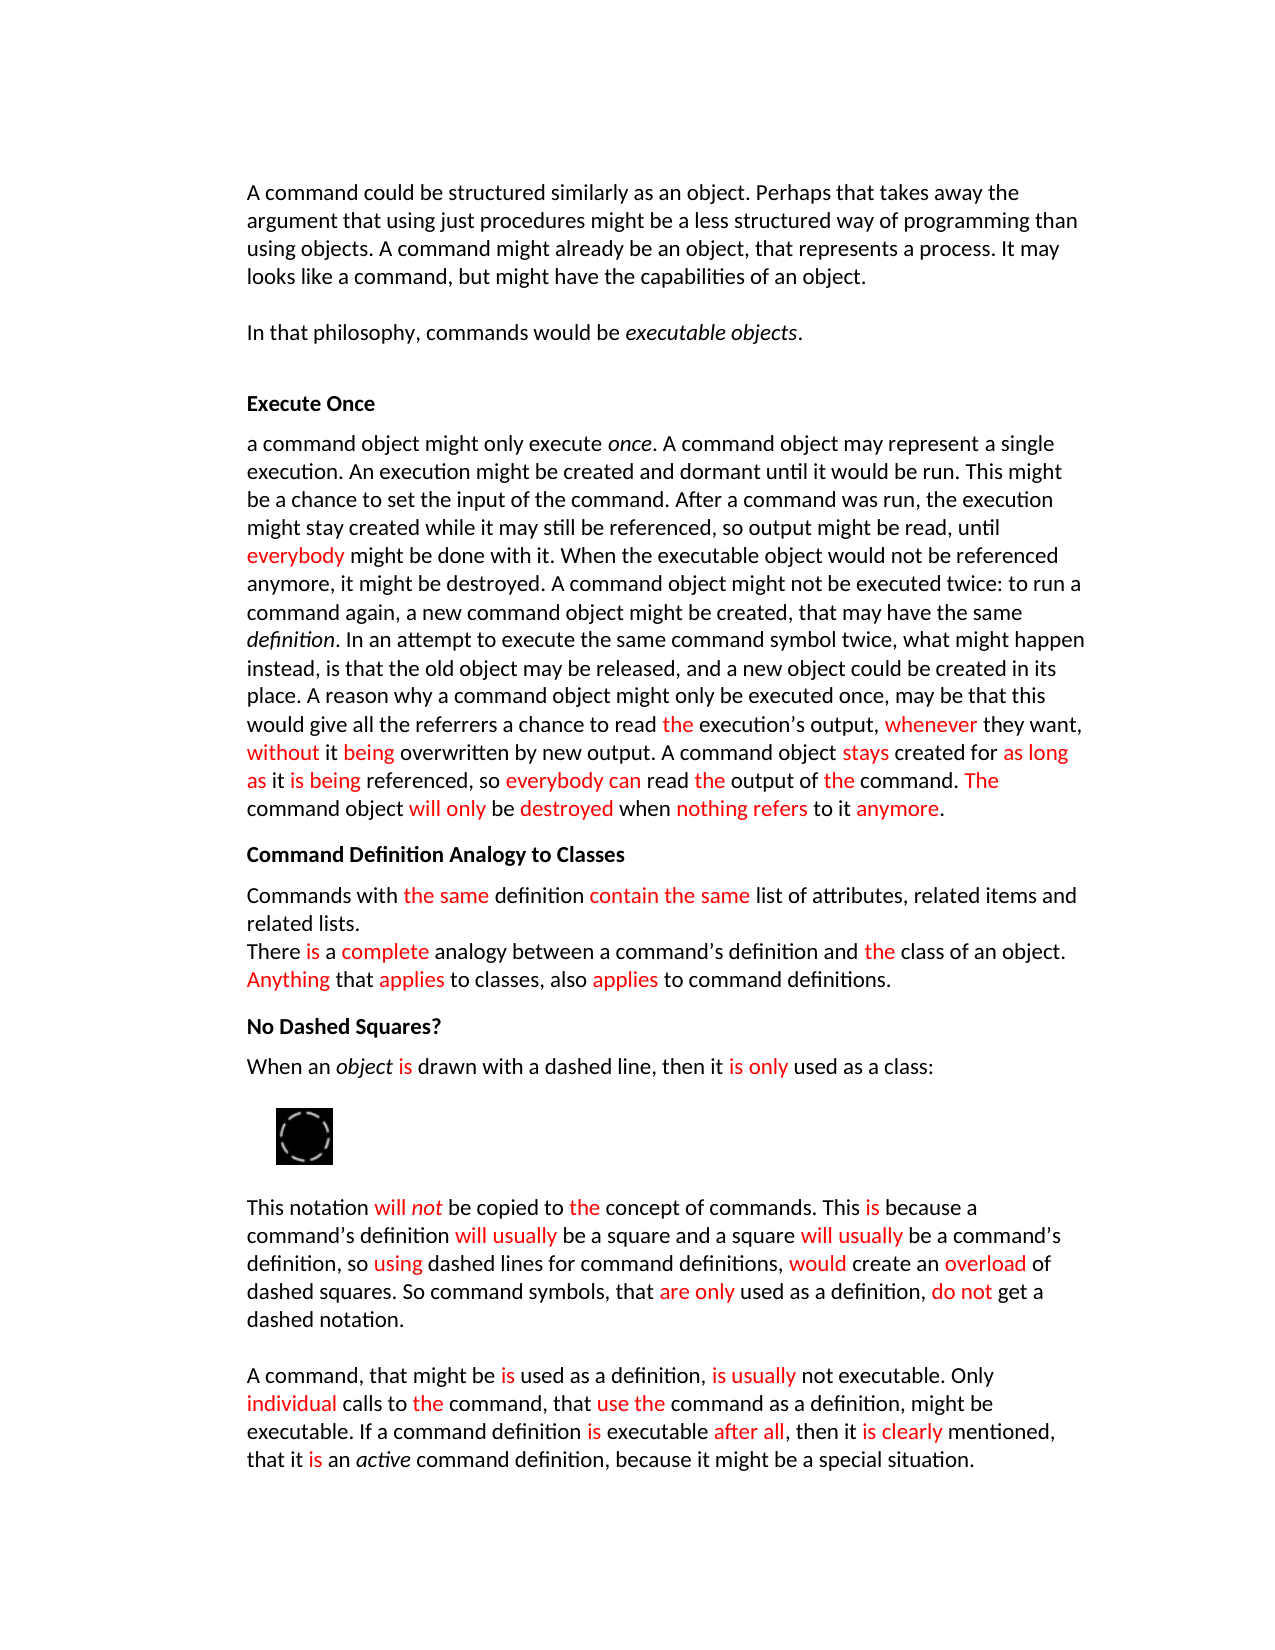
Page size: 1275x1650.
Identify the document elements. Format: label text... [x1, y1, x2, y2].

subtitle Command Definition Analogy to Classes [247, 841, 1087, 868]
subtitle No Dashed Squares? [247, 1012, 1087, 1040]
text When an object is drawn with a dashed line, then it is only used as a class: [247, 1052, 1087, 1080]
text This notation will not be copied to the concept of commands. This is because a command’s definition will usually be a square and a square will usually be a command’s definition, so using dashed lines for command definitions, would create an overload of dashed squares. So command symbols, that are only used as a definition, do not get a dashed notation. [247, 1193, 1087, 1333]
text In that philosophy, commands would be executable objects. [247, 318, 1087, 346]
text a command object might only execute once. A command object may represent a single execution. An execution might be created and dormant until it would be run. This might be a chance to set the input of the command. After a command was run, the execution might stay created while it may still be referenced, so output might be read, until everybody might be done with it. When the executable object would not be referenced anymore, it might be destroyed. A command object might not be executed twice: to run a command again, a new command object might be created, that may have the same definition. In an attempt to execute the same command symbol twice, what might happen instead, is that the old object may be released, and a new object could be created in its place. A reason why a command object might only be executed once, may be that this would give all the referrers a chance to read the execution’s output, whenever they want, without it being overwritten by new output. A command object stays created for as long as it is being referenced, so everybody can read the output of the command. The command object will only be destroyed when nothing refers to it anymore. [247, 429, 1087, 822]
text Commands with the same definition contain the same list of attributes, related items and related lists. [247, 881, 1087, 937]
text A command, that might be is used as a definition, is usually not executable. Only individual calls to the command, that use the command as a definition, might be executable. If a command definition is executable after all, then it is clearly mentioned, that it is an active command definition, because it might be a special situation. [247, 1361, 1087, 1473]
subtitle Execute Once [247, 389, 1087, 417]
text Anything that applies to classes, also applies to command definitions. [247, 965, 1087, 993]
text A command could be structured similarly as an object. Perhaps that takes away the argument that using just procedures might be a less structured way of programming than using objects. A command might already be an object, that represents a process. It may looks like a command, but might have the capabilities of an object. [247, 178, 1087, 290]
text There is a complete analogy between a command’s definition and the class of an object. [247, 937, 1087, 965]
